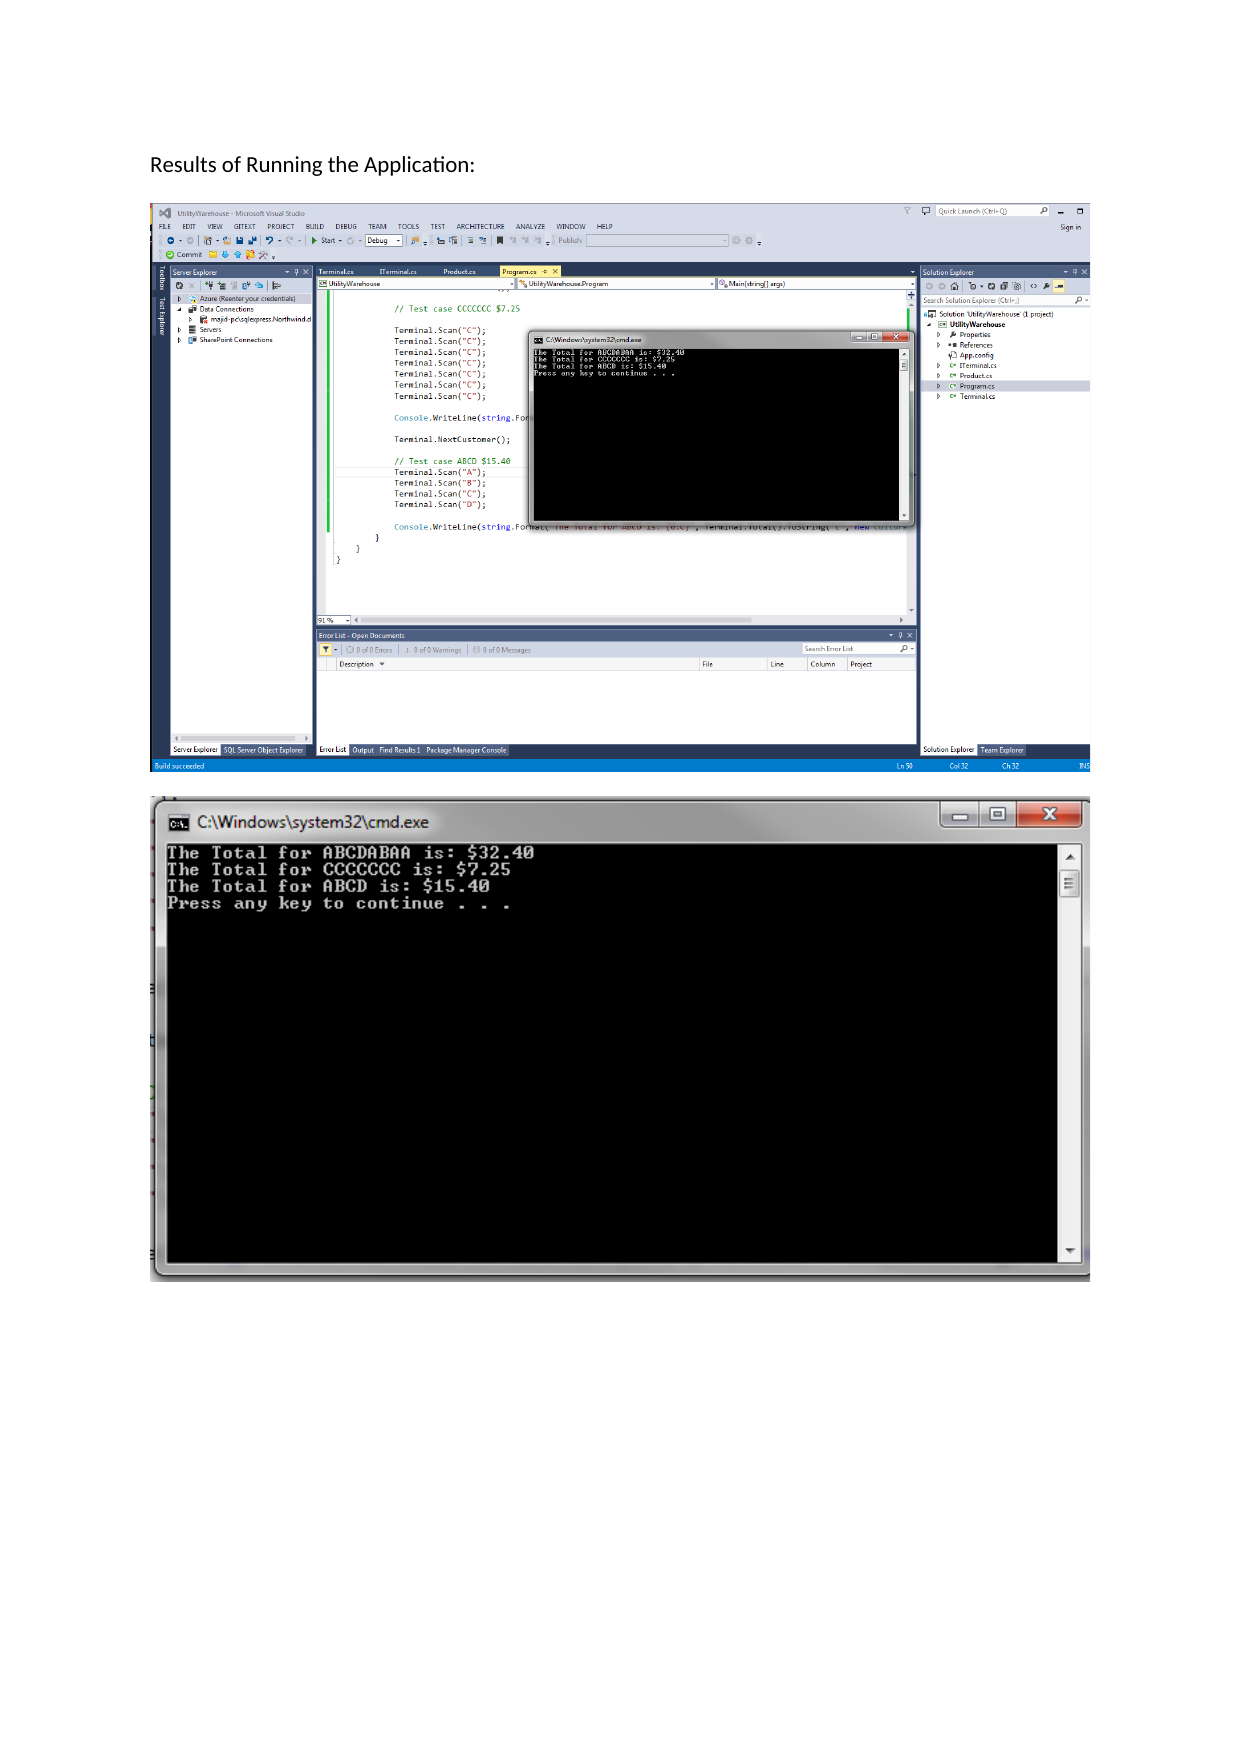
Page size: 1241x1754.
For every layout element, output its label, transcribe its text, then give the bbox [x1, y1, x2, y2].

text Results of Running the Application: [150, 150, 1090, 178]
picture [150, 203, 1091, 772]
picture [150, 796, 1091, 1282]
